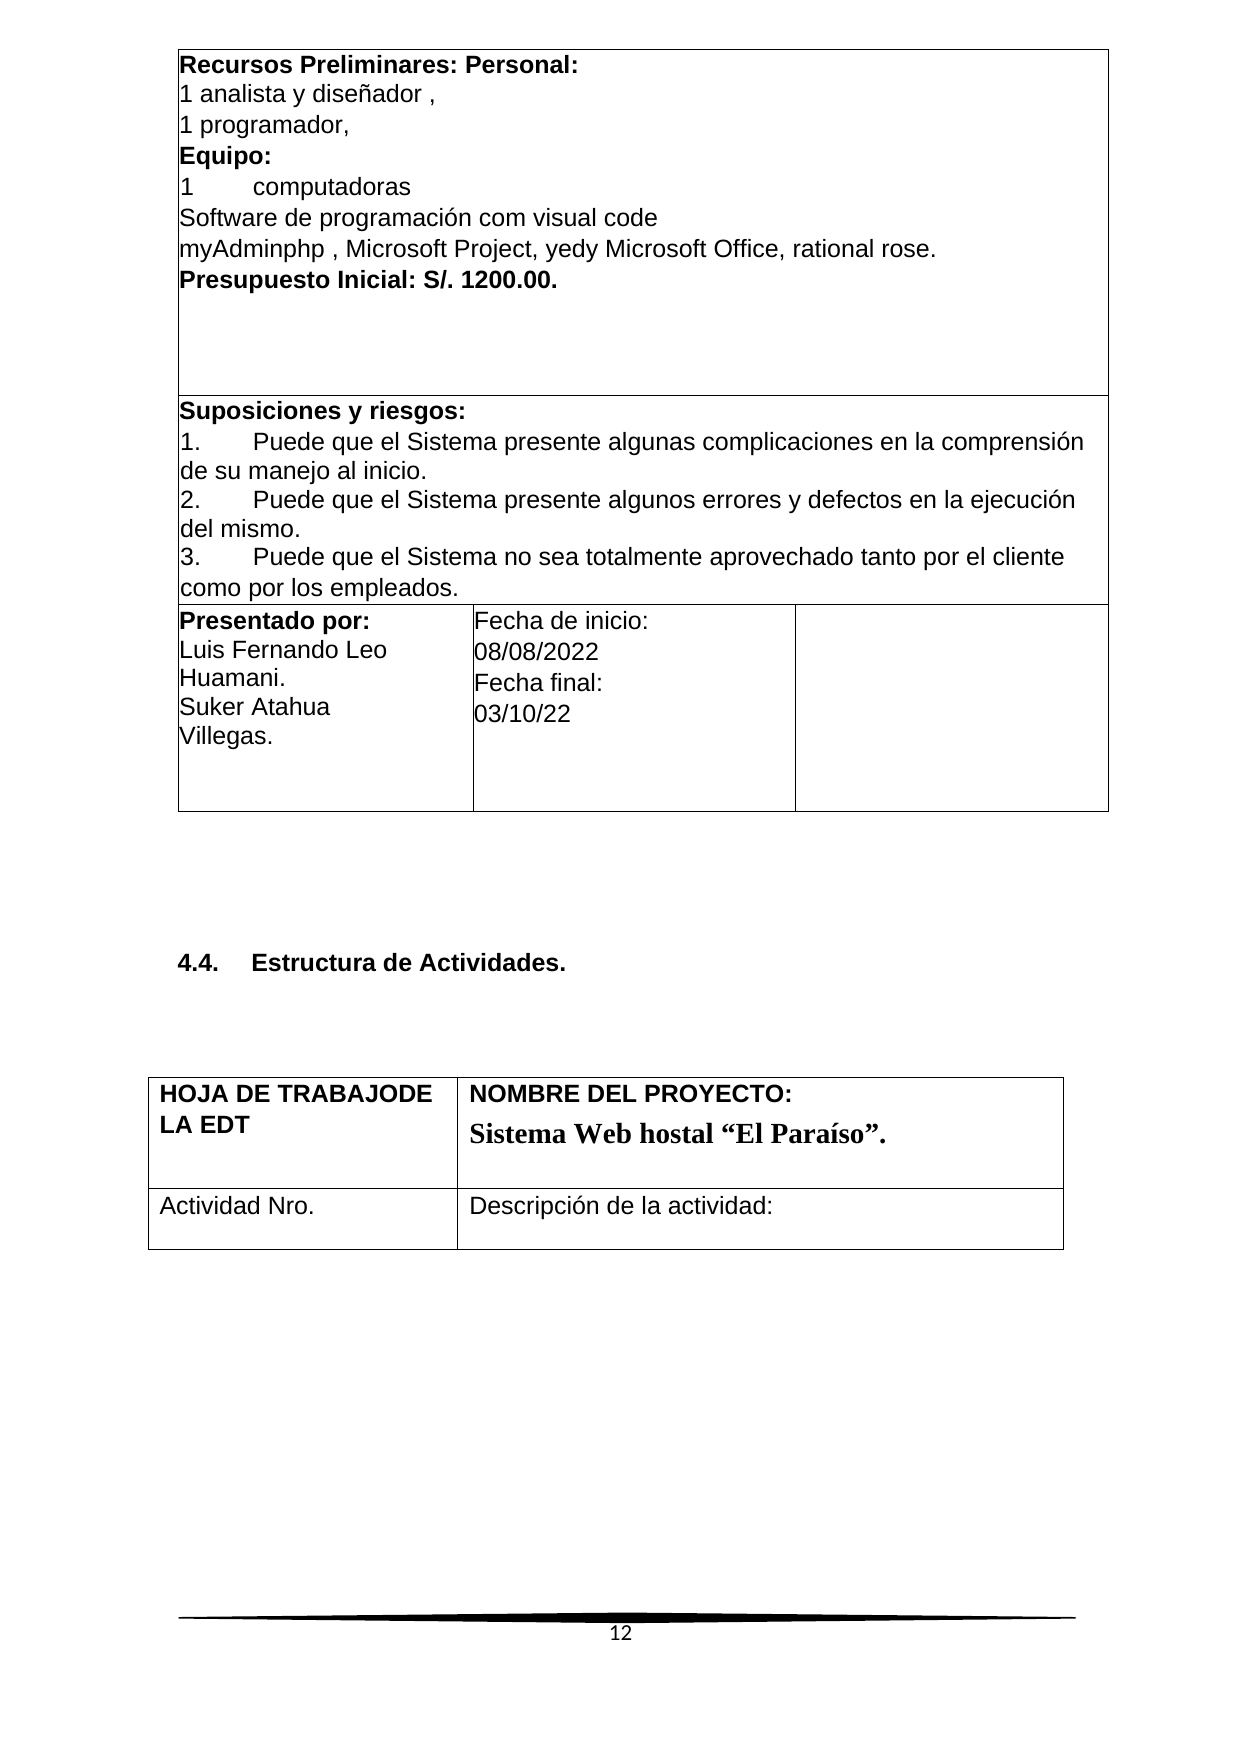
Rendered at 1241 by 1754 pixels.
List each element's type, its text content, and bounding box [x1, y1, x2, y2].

table_cell [796, 605, 1108, 811]
table_cell Presentado por: Luis Fernando Leo Huamani. Suker Atahua Villegas. [179, 605, 473, 811]
table_cell Fecha de inicio: 08/08/2022 Fecha final: 03/10/22 [474, 605, 795, 811]
list Estructura de Actividades. [177, 948, 1067, 977]
table_cell Actividad Nro. [149, 1189, 457, 1249]
table_cell Descripción de la actividad: [458, 1189, 1063, 1249]
table_header HOJA DE TRABAJODE LA EDT [149, 1078, 457, 1188]
table_header NOMBRE DEL PROYECTO: Sistema Web hostal “El Paraíso”. [458, 1078, 1063, 1188]
table_cell Suposiciones y riesgos: Puede que el Sistema presente algunas complicaciones en la comprensión de su manejo al inicio. Puede que el Sistema presente algunos errores y defectos en la ejecución del mismo. Puede que el Sistema no sea totalmente aprovechado tanto por el cliente como por los empleados. [179, 396, 1108, 604]
table_cell Recursos Preliminares: Personal: 1 analista y diseñador , 1 programador, Equipo: computadoras Software de programación com visual code myAdminphp , Microsoft Project, yedy Microsoft Office, rational rose. Presupuesto Inicial: S/. 1200.00. [179, 50, 1108, 395]
